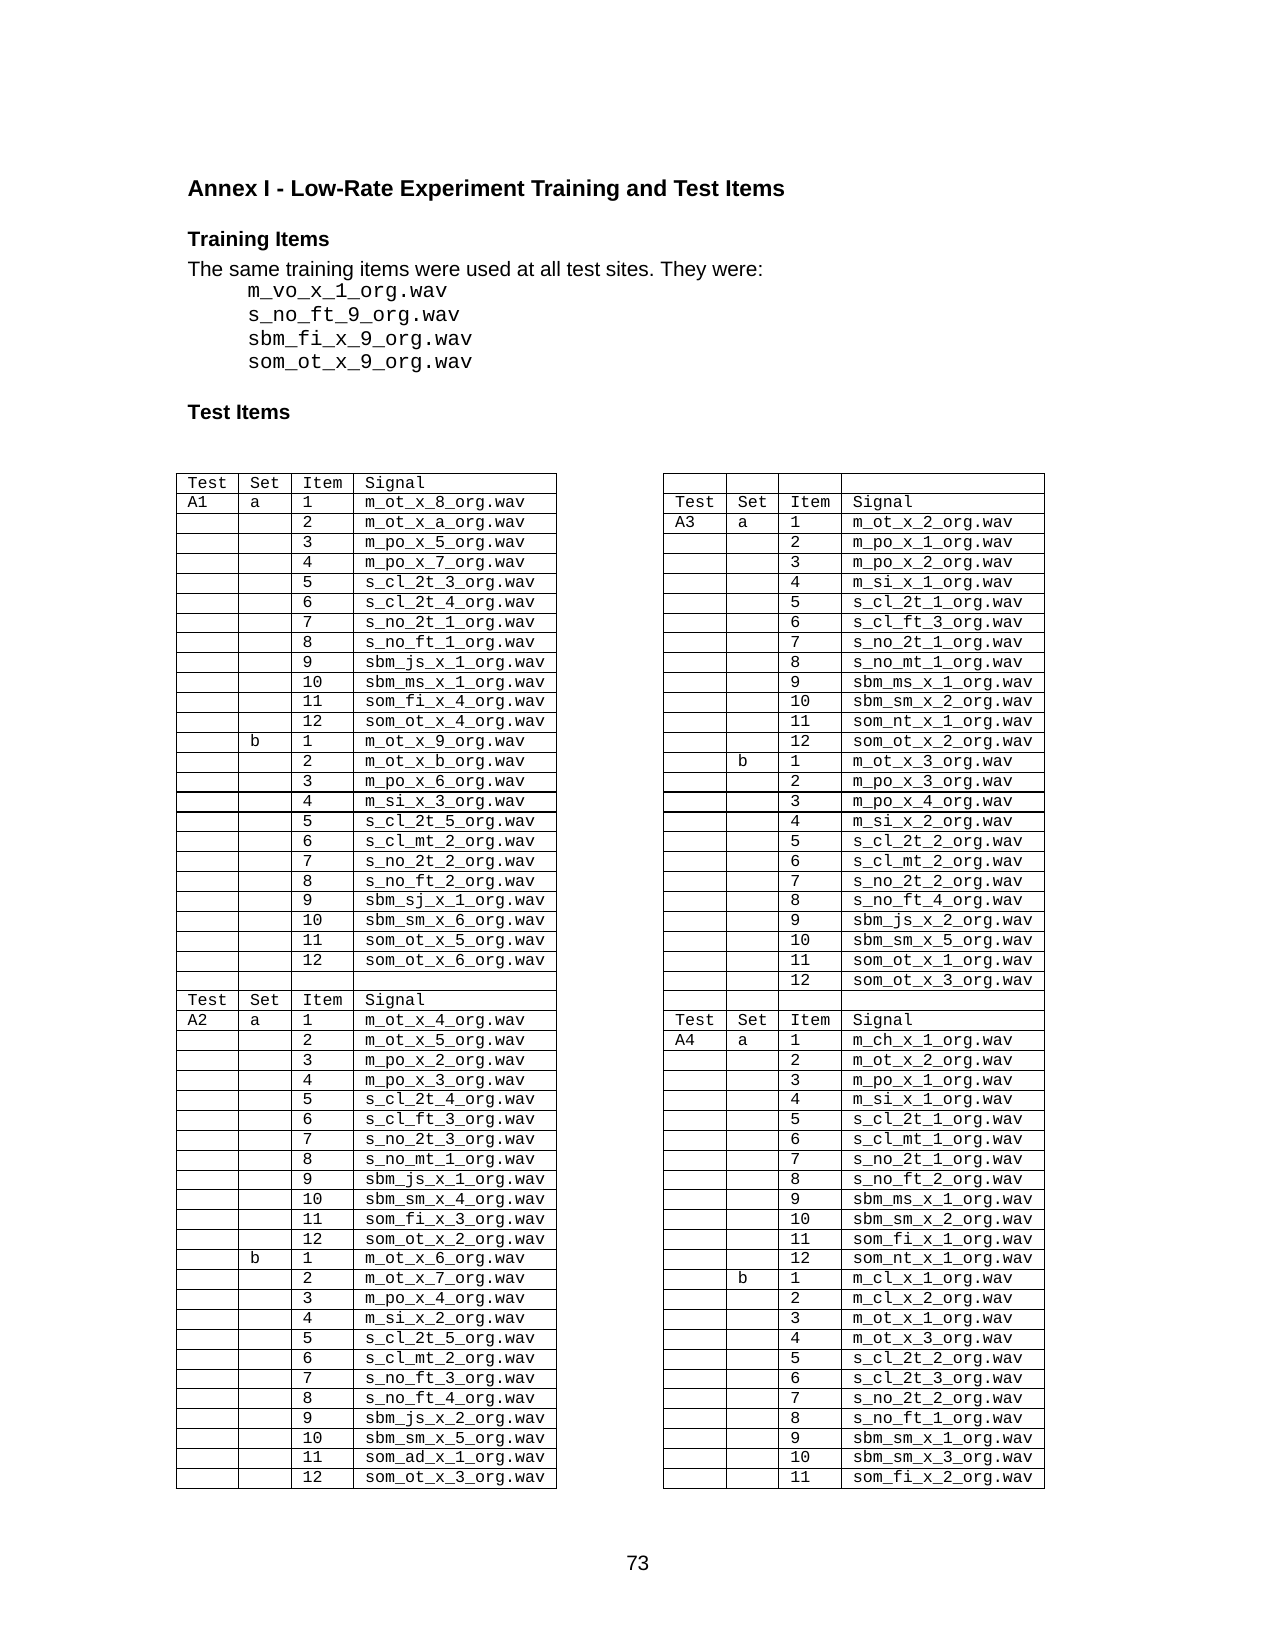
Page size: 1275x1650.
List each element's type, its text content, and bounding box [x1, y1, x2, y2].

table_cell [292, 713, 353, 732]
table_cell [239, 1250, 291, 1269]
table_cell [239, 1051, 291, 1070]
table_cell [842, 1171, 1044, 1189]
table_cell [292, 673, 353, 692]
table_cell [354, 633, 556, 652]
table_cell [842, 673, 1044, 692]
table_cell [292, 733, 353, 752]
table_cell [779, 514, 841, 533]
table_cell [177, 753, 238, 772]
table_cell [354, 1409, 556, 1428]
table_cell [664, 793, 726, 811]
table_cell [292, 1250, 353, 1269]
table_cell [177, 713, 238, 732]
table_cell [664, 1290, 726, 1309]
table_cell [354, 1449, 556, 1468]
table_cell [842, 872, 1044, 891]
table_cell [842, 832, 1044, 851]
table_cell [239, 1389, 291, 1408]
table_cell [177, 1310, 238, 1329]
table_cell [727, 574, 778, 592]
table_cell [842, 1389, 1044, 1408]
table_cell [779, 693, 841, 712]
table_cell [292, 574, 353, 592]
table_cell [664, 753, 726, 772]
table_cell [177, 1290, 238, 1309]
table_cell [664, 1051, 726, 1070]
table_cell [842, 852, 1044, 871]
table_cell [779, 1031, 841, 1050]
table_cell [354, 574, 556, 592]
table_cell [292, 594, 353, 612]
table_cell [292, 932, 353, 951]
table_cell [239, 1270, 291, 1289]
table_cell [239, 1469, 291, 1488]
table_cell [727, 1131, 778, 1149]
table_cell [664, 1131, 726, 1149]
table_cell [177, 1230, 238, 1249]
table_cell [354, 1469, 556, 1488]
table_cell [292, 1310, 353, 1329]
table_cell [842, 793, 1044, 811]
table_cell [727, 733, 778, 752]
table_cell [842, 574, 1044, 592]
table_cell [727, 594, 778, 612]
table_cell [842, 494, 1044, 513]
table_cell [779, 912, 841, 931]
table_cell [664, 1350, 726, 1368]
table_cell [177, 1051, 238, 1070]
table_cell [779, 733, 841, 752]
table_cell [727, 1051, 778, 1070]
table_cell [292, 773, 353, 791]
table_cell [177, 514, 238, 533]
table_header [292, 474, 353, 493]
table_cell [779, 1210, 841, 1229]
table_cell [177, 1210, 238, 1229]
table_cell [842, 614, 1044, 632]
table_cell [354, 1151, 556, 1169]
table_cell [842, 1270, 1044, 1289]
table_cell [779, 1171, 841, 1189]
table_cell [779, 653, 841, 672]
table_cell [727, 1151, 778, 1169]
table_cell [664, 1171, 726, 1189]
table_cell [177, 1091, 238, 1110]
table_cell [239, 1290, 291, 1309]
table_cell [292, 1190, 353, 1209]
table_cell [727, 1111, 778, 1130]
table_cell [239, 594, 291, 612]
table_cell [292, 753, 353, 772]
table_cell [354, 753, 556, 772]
subtitle Annex I - Low-Rate Experiment Training and Test Items [187, 175, 1088, 201]
text s_no_ft_9_org.wav [247, 304, 1088, 328]
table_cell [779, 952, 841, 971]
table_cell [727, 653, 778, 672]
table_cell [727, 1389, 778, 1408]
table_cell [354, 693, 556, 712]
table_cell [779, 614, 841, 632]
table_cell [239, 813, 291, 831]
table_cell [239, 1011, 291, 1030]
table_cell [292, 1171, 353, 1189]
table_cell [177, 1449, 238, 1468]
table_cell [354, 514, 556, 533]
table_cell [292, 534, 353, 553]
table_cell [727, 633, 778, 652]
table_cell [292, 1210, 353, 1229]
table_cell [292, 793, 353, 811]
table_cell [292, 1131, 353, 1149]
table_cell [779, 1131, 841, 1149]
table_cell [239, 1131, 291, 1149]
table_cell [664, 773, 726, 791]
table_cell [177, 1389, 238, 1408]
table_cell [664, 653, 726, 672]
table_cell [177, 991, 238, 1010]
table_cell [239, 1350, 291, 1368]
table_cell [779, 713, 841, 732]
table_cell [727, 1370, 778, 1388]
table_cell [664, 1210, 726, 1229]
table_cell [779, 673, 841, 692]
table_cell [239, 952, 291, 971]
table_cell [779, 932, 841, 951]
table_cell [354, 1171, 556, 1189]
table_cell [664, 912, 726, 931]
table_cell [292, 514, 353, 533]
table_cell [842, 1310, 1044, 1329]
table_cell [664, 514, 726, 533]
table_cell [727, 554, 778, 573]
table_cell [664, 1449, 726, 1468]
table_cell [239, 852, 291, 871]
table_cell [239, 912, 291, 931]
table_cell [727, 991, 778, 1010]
subtitle Test Items [187, 400, 1088, 424]
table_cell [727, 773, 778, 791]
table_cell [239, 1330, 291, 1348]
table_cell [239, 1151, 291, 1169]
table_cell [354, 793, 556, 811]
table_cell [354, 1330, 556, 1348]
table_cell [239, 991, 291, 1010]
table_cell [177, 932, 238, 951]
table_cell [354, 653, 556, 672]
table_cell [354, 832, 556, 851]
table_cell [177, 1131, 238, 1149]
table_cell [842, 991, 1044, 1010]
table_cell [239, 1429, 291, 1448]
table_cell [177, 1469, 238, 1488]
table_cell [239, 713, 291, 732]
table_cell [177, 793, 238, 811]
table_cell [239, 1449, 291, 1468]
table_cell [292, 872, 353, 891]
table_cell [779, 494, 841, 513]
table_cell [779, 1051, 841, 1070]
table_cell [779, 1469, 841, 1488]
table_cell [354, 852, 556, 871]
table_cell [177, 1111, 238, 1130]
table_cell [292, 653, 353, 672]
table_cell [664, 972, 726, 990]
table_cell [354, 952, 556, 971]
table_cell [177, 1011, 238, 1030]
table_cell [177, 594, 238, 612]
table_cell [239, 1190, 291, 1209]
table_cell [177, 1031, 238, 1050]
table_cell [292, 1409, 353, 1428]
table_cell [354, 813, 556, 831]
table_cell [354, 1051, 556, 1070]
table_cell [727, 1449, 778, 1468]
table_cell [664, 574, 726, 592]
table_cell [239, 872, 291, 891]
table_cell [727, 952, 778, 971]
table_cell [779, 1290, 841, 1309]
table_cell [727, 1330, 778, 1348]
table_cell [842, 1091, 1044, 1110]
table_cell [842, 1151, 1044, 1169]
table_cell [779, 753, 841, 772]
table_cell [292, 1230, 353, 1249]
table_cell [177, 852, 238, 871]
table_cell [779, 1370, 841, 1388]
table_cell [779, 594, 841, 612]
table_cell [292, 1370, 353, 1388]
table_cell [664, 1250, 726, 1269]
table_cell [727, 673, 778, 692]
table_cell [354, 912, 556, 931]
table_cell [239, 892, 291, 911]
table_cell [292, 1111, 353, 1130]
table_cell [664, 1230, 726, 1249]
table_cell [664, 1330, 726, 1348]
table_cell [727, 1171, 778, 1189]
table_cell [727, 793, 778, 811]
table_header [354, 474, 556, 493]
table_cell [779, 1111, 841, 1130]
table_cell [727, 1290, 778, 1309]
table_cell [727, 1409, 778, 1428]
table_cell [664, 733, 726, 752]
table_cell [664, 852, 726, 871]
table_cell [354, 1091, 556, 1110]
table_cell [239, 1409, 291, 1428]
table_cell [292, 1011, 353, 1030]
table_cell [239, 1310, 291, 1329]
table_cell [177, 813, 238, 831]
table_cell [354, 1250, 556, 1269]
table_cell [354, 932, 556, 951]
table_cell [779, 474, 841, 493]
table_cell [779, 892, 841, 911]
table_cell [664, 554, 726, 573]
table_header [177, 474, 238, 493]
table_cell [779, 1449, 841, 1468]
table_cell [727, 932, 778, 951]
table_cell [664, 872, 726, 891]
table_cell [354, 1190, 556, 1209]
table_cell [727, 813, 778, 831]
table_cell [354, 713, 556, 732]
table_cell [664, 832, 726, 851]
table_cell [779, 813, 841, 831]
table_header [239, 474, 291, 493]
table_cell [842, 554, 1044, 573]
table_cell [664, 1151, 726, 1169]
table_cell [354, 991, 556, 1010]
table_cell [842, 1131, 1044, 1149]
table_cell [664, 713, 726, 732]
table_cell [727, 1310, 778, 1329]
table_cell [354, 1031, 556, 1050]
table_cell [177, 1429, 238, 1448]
text m_vo_x_1_org.wav [247, 281, 1088, 304]
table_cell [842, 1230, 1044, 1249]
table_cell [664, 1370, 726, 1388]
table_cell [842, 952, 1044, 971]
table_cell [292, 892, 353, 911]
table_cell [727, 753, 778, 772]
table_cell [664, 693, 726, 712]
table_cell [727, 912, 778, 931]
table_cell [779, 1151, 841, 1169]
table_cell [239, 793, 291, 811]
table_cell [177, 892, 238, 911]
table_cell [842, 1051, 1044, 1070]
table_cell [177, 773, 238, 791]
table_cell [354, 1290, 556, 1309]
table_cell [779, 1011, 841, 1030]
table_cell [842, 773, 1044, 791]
text som_ot_x_9_org.wav [247, 351, 1088, 375]
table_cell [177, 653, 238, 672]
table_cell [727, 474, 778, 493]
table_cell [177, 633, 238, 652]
text The same training items were used at all test sites. They were: [187, 257, 1088, 281]
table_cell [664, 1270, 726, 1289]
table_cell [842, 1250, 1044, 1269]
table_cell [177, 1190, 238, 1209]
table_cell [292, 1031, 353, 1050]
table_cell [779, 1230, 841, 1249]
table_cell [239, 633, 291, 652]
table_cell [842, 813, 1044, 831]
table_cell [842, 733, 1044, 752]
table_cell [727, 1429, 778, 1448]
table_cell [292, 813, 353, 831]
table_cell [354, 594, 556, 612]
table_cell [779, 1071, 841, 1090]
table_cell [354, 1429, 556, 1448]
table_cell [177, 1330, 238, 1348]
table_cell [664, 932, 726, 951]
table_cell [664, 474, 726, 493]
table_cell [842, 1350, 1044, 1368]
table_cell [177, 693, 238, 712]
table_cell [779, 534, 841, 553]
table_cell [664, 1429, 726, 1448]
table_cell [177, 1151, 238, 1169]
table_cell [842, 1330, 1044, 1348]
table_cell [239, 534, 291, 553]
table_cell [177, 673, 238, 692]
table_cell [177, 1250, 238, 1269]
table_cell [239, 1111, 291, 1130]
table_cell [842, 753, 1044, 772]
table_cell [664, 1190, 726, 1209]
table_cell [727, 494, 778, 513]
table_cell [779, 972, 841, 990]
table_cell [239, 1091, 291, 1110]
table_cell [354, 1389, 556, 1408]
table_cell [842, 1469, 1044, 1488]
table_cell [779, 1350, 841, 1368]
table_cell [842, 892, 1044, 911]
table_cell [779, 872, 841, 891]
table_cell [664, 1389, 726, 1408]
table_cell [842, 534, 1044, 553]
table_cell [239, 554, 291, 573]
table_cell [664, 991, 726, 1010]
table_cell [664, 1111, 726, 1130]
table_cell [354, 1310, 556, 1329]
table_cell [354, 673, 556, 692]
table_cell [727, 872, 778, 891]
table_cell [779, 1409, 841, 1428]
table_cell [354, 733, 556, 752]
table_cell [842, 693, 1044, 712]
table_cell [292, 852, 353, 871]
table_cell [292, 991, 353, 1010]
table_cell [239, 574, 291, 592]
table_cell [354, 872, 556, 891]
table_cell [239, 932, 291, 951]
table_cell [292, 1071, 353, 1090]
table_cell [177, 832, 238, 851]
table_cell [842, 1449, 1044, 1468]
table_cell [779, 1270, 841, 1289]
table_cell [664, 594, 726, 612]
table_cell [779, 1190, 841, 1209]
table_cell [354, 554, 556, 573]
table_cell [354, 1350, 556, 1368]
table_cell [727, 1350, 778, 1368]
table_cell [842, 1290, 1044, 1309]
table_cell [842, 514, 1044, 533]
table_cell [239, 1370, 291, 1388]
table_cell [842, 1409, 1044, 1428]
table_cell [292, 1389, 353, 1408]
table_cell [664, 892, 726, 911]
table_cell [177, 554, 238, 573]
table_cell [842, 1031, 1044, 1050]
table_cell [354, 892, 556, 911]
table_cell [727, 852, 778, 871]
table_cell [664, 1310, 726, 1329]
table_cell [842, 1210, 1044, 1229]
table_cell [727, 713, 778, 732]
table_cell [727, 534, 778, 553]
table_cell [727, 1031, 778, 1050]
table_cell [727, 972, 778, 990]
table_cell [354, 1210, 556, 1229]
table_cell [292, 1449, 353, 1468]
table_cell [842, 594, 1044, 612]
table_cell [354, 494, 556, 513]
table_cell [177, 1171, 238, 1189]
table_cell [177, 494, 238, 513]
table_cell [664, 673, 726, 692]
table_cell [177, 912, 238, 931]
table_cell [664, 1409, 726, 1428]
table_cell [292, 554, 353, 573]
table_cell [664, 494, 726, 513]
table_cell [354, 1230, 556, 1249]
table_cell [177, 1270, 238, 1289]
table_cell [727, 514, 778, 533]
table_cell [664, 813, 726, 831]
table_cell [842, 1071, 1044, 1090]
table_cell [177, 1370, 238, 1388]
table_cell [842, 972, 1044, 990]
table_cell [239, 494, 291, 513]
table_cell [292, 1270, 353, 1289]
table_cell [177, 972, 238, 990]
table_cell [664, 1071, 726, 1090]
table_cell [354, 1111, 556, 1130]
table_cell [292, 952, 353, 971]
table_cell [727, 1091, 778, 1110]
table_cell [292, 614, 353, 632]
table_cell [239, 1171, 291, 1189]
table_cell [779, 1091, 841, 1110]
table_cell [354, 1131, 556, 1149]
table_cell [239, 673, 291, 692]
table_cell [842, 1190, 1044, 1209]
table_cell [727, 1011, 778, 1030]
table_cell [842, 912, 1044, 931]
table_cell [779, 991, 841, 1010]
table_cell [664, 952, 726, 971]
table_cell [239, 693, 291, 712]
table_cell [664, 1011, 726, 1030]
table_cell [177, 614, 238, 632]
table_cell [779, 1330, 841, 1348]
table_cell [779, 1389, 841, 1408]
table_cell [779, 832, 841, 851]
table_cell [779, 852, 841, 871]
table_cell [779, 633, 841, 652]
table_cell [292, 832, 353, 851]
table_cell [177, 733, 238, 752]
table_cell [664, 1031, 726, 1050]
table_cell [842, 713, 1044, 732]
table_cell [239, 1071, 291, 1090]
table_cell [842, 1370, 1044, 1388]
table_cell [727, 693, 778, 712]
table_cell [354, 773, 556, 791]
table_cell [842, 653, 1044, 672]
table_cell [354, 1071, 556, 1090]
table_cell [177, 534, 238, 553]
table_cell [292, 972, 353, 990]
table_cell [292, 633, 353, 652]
subtitle Training Items [187, 226, 1088, 250]
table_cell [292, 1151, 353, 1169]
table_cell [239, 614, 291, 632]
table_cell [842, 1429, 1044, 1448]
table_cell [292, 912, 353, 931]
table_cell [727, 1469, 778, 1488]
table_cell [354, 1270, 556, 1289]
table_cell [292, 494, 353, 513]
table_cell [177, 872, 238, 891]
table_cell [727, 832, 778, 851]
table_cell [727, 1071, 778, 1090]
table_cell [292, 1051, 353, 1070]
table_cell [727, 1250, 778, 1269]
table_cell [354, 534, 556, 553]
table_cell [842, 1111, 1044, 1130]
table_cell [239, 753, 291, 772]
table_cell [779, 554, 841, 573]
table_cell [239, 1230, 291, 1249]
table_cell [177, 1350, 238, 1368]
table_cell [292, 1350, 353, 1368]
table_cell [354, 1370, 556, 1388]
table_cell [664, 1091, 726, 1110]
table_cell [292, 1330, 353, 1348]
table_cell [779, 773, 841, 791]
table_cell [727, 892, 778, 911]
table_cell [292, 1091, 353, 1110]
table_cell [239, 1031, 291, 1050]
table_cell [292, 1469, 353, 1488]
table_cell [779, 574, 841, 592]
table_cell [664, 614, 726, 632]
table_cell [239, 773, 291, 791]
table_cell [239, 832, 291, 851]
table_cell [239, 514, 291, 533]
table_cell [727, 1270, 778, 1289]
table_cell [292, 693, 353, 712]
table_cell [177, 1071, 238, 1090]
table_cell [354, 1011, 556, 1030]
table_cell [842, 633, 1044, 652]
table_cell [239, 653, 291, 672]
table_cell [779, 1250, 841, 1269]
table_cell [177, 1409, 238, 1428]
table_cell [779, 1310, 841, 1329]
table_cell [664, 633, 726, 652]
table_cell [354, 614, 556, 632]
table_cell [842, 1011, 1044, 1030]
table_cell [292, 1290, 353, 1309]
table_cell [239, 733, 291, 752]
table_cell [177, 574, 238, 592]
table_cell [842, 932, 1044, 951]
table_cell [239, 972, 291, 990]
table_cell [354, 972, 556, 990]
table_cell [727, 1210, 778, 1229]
text sbm_fi_x_9_org.wav [247, 328, 1088, 351]
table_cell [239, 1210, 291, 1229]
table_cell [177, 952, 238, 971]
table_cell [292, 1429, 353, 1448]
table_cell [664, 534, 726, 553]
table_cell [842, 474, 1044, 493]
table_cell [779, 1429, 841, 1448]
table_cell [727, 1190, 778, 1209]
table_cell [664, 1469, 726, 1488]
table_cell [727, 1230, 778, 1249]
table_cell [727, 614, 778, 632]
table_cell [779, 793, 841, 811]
